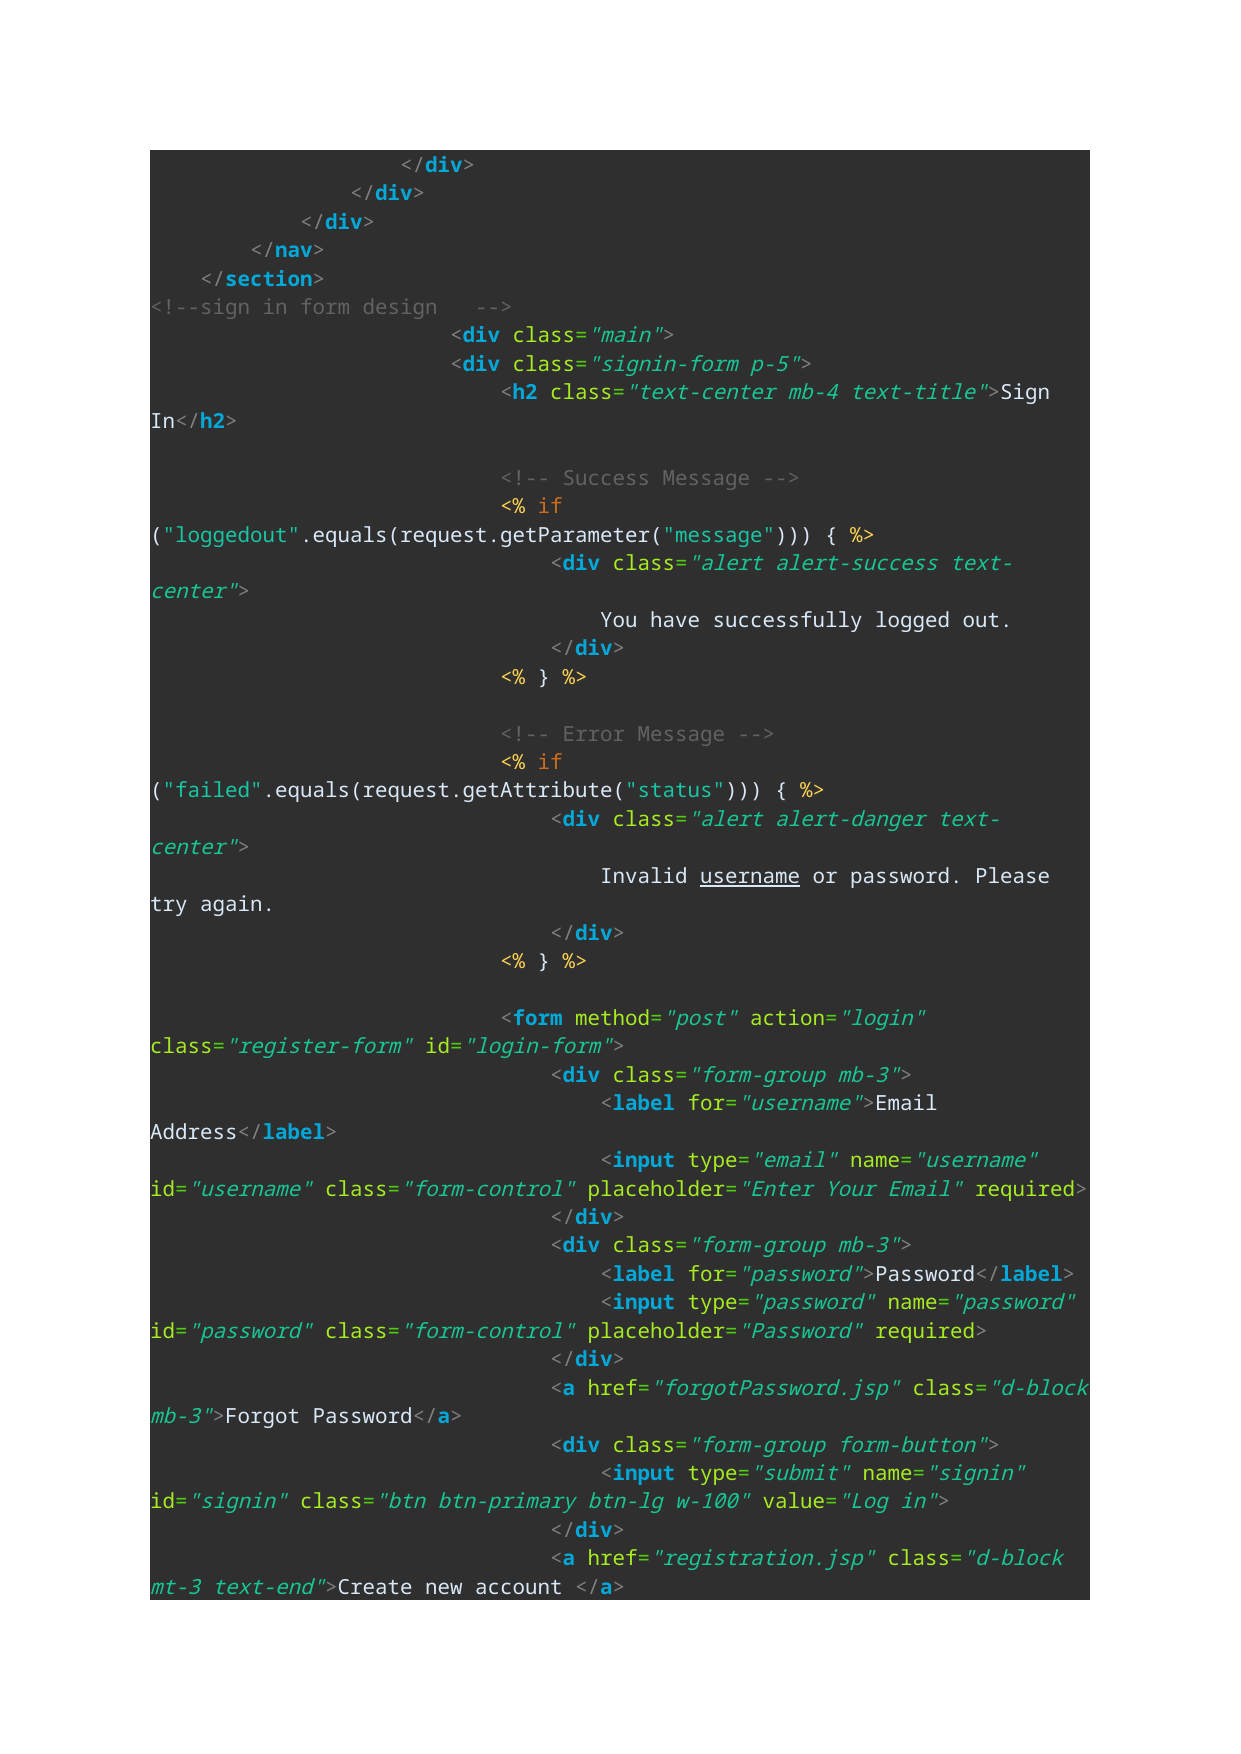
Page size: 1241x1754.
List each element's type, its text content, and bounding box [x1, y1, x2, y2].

text </div> [150, 150, 1090, 178]
text </div> [150, 178, 1090, 207]
text <input type="password" name="password" id="password" class="form-control" placeholder="Password" required> [150, 1287, 1090, 1344]
text </div> [150, 1515, 1090, 1543]
text <% } %> [150, 946, 1090, 975]
text <label for="password">Password</label> [150, 1259, 1090, 1287]
text <form method="post" action="login" class="register-form" id="login-form"> [150, 1003, 1090, 1060]
text </div> [150, 1202, 1090, 1231]
text Invalid username or password. Please try again. [150, 861, 1090, 918]
text </nav> [150, 235, 1090, 264]
text <div class="form-group mb-3"> [150, 1060, 1090, 1088]
text <% if ("loggedout".equals(request.getParameter("message"))) { %> [150, 491, 1090, 548]
text </div> [150, 207, 1090, 235]
text <div class="signin-form p-5"> [150, 349, 1090, 377]
text <div class="alert alert-success text-center"> [150, 548, 1090, 605]
text <!--sign in form design --> [150, 292, 1090, 321]
text <a href="registration.jsp" class="d-block mt-3 text-end">Create new account </a> [150, 1543, 1090, 1600]
text </section> [150, 264, 1090, 292]
text <!-- Success Message --> [150, 463, 1090, 491]
text <div class="form-group mb-3"> [150, 1231, 1090, 1259]
text <div class="alert alert-danger text-center"> [150, 804, 1090, 861]
text </div> [150, 1344, 1090, 1373]
text <input type="email" name="username" id="username" class="form-control" placeholder="Enter Your Email" required> [150, 1145, 1090, 1202]
text </div> [150, 633, 1090, 662]
text <label for="username">Email Address</label> [150, 1088, 1090, 1145]
text <% if ("failed".equals(request.getAttribute("status"))) { %> [150, 747, 1090, 804]
text <!-- Error Message --> [150, 719, 1090, 747]
text </div> [150, 918, 1090, 946]
text <h2 class="text-center mb-4 text-title">Sign In</h2> [150, 377, 1090, 434]
text <div class="main"> [150, 321, 1090, 349]
text <input type="submit" name="signin" id="signin" class="btn btn-primary btn-lg w-100" value="Log in"> [150, 1458, 1090, 1515]
text <a href="forgotPassword.jsp" class="d-block mb-3">Forgot Password</a> [150, 1373, 1090, 1430]
text <div class="form-group form-button"> [150, 1430, 1090, 1458]
text <% } %> [150, 662, 1090, 690]
text You have successfully logged out. [150, 605, 1090, 633]
